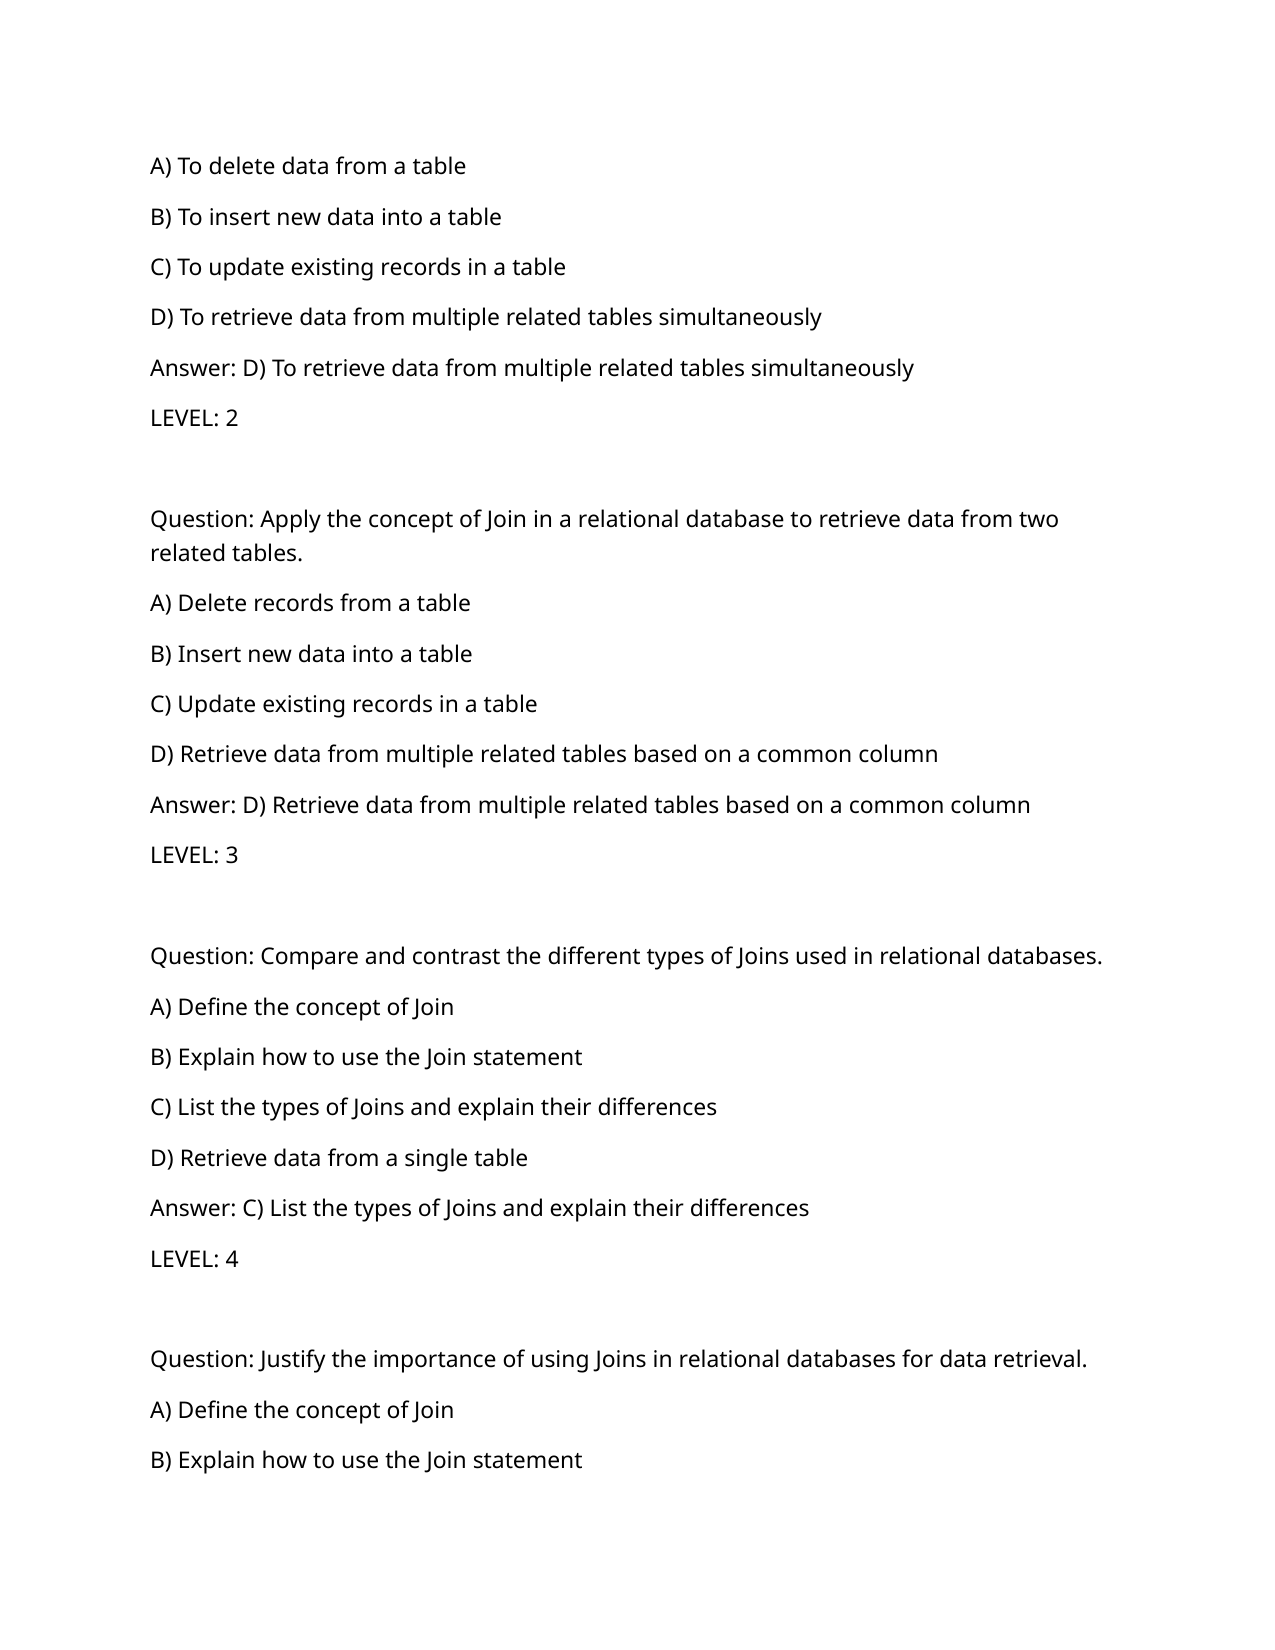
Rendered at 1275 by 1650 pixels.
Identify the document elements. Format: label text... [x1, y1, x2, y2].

text B) Explain how to use the Join statement [150, 1041, 1125, 1072]
text C) To update existing records in a table [150, 251, 1125, 282]
text D) Retrieve data from a single table [150, 1142, 1125, 1173]
text Answer: D) To retrieve data from multiple related tables simultaneously [150, 352, 1125, 383]
text LEVEL: 3 [150, 839, 1125, 870]
text D) Retrieve data from multiple related tables based on a common column [150, 738, 1125, 769]
text D) To retrieve data from multiple related tables simultaneously [150, 301, 1125, 332]
text Question: Justify the importance of using Joins in relational databases for data retrieval. [150, 1343, 1125, 1374]
text LEVEL: 4 [150, 1242, 1125, 1274]
text C) List the types of Joins and explain their differences [150, 1091, 1125, 1122]
text A) Define the concept of Join [150, 1394, 1125, 1425]
text Answer: C) List the types of Joins and explain their differences [150, 1192, 1125, 1223]
text Question: Compare and contrast the different types of Joins used in relational databases. [150, 940, 1125, 971]
text A) To delete data from a table [150, 150, 1125, 181]
text B) To insert new data into a table [150, 200, 1125, 232]
text LEVEL: 2 [150, 402, 1125, 433]
text Answer: D) Retrieve data from multiple related tables based on a common column [150, 789, 1125, 820]
text B) Explain how to use the Join statement [150, 1444, 1125, 1475]
text Question: Apply the concept of Join in a relational database to retrieve data from two related tables. [150, 503, 1125, 568]
text A) Delete records from a table [150, 587, 1125, 618]
text A) Define the concept of Join [150, 990, 1125, 1022]
text C) Update existing records in a table [150, 688, 1125, 719]
text B) Insert new data into a table [150, 637, 1125, 669]
